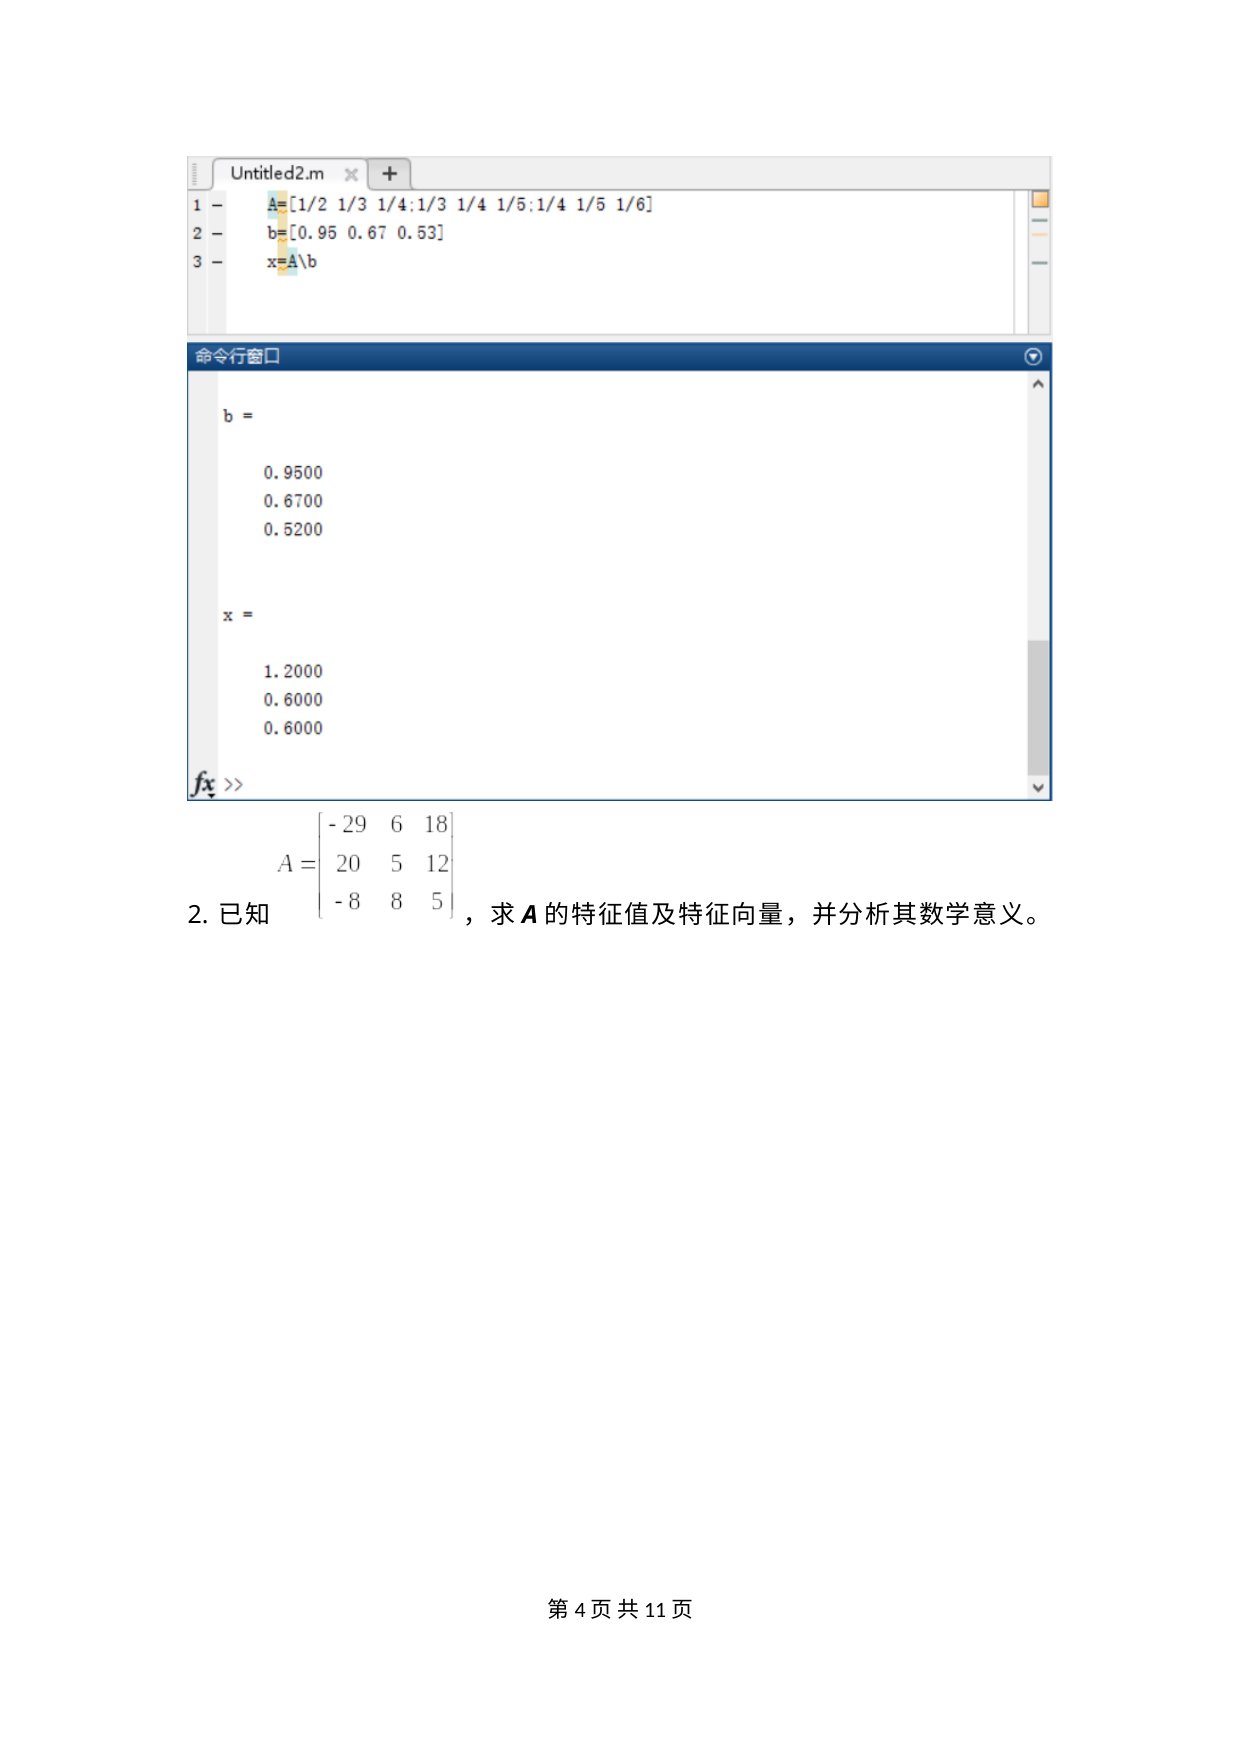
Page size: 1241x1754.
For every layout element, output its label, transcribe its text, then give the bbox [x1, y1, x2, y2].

text 2. 已知，求A的特征值及特征向量，并分析其数学意义。数学意义：为矩阵求解和矩阵求逆提供了参考。 [187, 806, 1053, 936]
picture [187, 156, 1053, 801]
